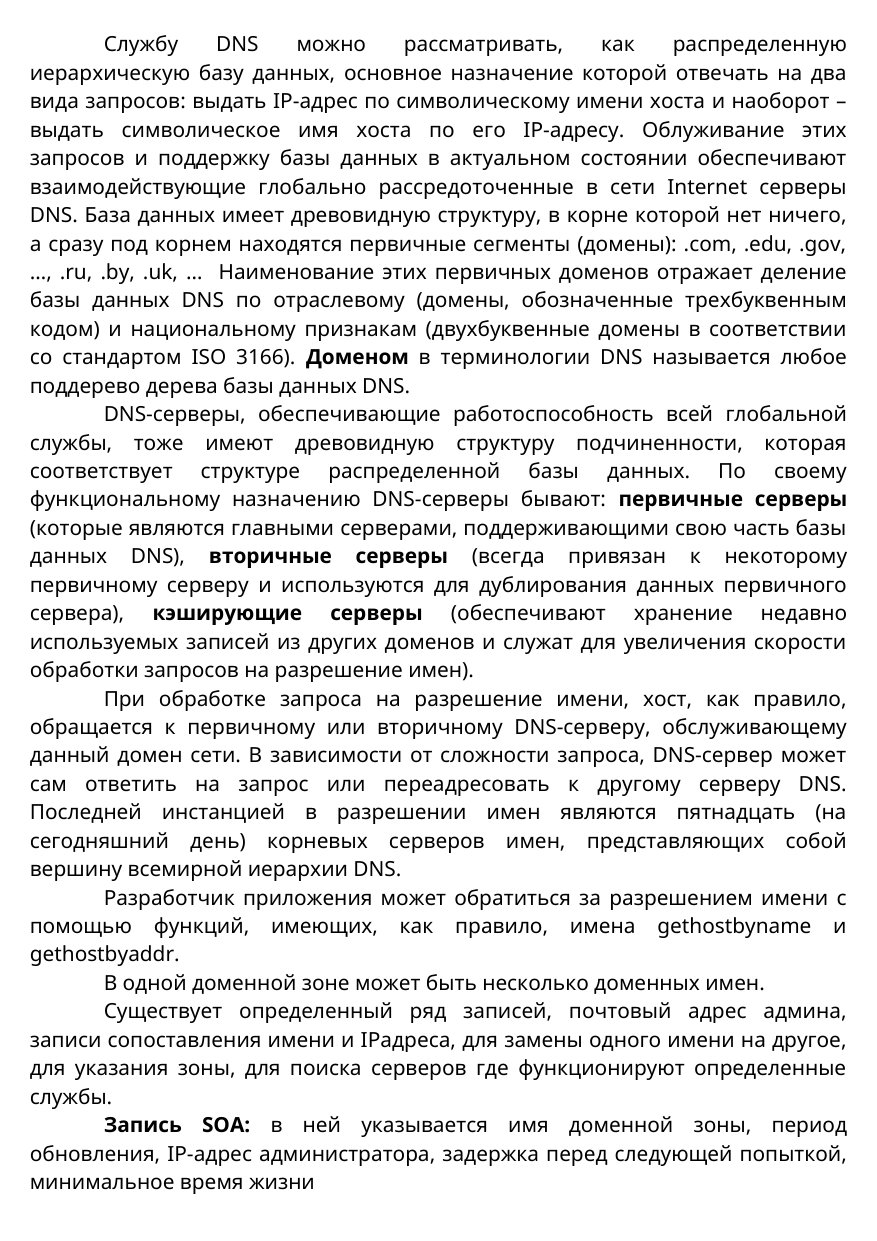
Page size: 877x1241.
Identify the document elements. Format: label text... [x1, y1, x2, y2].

text DNS-серверы, обеспечивающие работоспособность всей глобальной службы, тоже имеют древовидную структуру подчиненности, которая соответствует структуре распределенной базы данных. По своему функциональному назначению DNS-серверы бывают: первичные серверы (которые являются главными серверами, поддерживающими свою часть базы данных DNS), вторичные серверы (всегда привязан к некоторому первичному серверу и используются для дублирования данных первичного сервера), кэширующие серверы (обеспечивают хранение недавно используемых записей из других доменов и служат для увеличения скорости обработки запросов на разрешение имен). [29, 399, 847, 684]
text Запись SOA: в ней указывается имя доменной зоны, период обновления, IP-адрес администратора, задержка перед следующей попыткой, минимальное время жизни [29, 1110, 847, 1196]
text В одной доменной зоне может быть несколько доменных имен. [29, 968, 847, 996]
text Разработчик приложения может обратиться за разрешением имени с помощью функций, имеющих, как правило, имена gethostbyname и gethostbyaddr. [29, 883, 847, 968]
text При обработке запроса на разрешение имени, хост, как правило, обращается к первичному или вторичному DNS-серверу, обслуживающему данный домен сети. В зависимости от сложности запроса, DNS-сервер может сам ответить на запрос или переадресовать к другому серверу DNS. Последней инстанцией в разрешении имен являются пятнадцать (на сегодняшний день) корневых серверов имен, представляющих собой вершину всемирной иерархии DNS. [29, 684, 847, 883]
text Существует определенный ряд записей, почтовый адрес админа, записи сопоставления имени и IPадреса, для замены одного имени на другое, для указания зоны, для поиска серверов где функционируют определенные службы. [29, 996, 847, 1110]
text Службу DNS можно рассматривать, как распределенную иерархическую базу данных, основное назначение которой отвечать на два вида запросов: выдать IP-адрес по символическому имени хоста и наоборот – выдать символическое имя хоста по его IP-адресу. Облуживание этих запросов и поддержку базы данных в актуальном состоянии обеспечивают взаимодействующие глобально рассредоточенные в сети Internet серверы DNS. База данных имеет древовидную структуру, в корне которой нет ничего, а сразу под корнем находятся первичные сегменты (домены): .com, .edu, .gov, …, .ru, .by, .uk, … Наименование этих первичных доменов отражает деление базы данных DNS по отраслевому (домены, обозначенные трехбуквенным кодом) и национальному признакам (двухбуквенные домены в соответствии со стандартом ISO 3166). Доменом в терминологии DNS называется любое поддерево дерева базы данных DNS. [29, 29, 847, 399]
